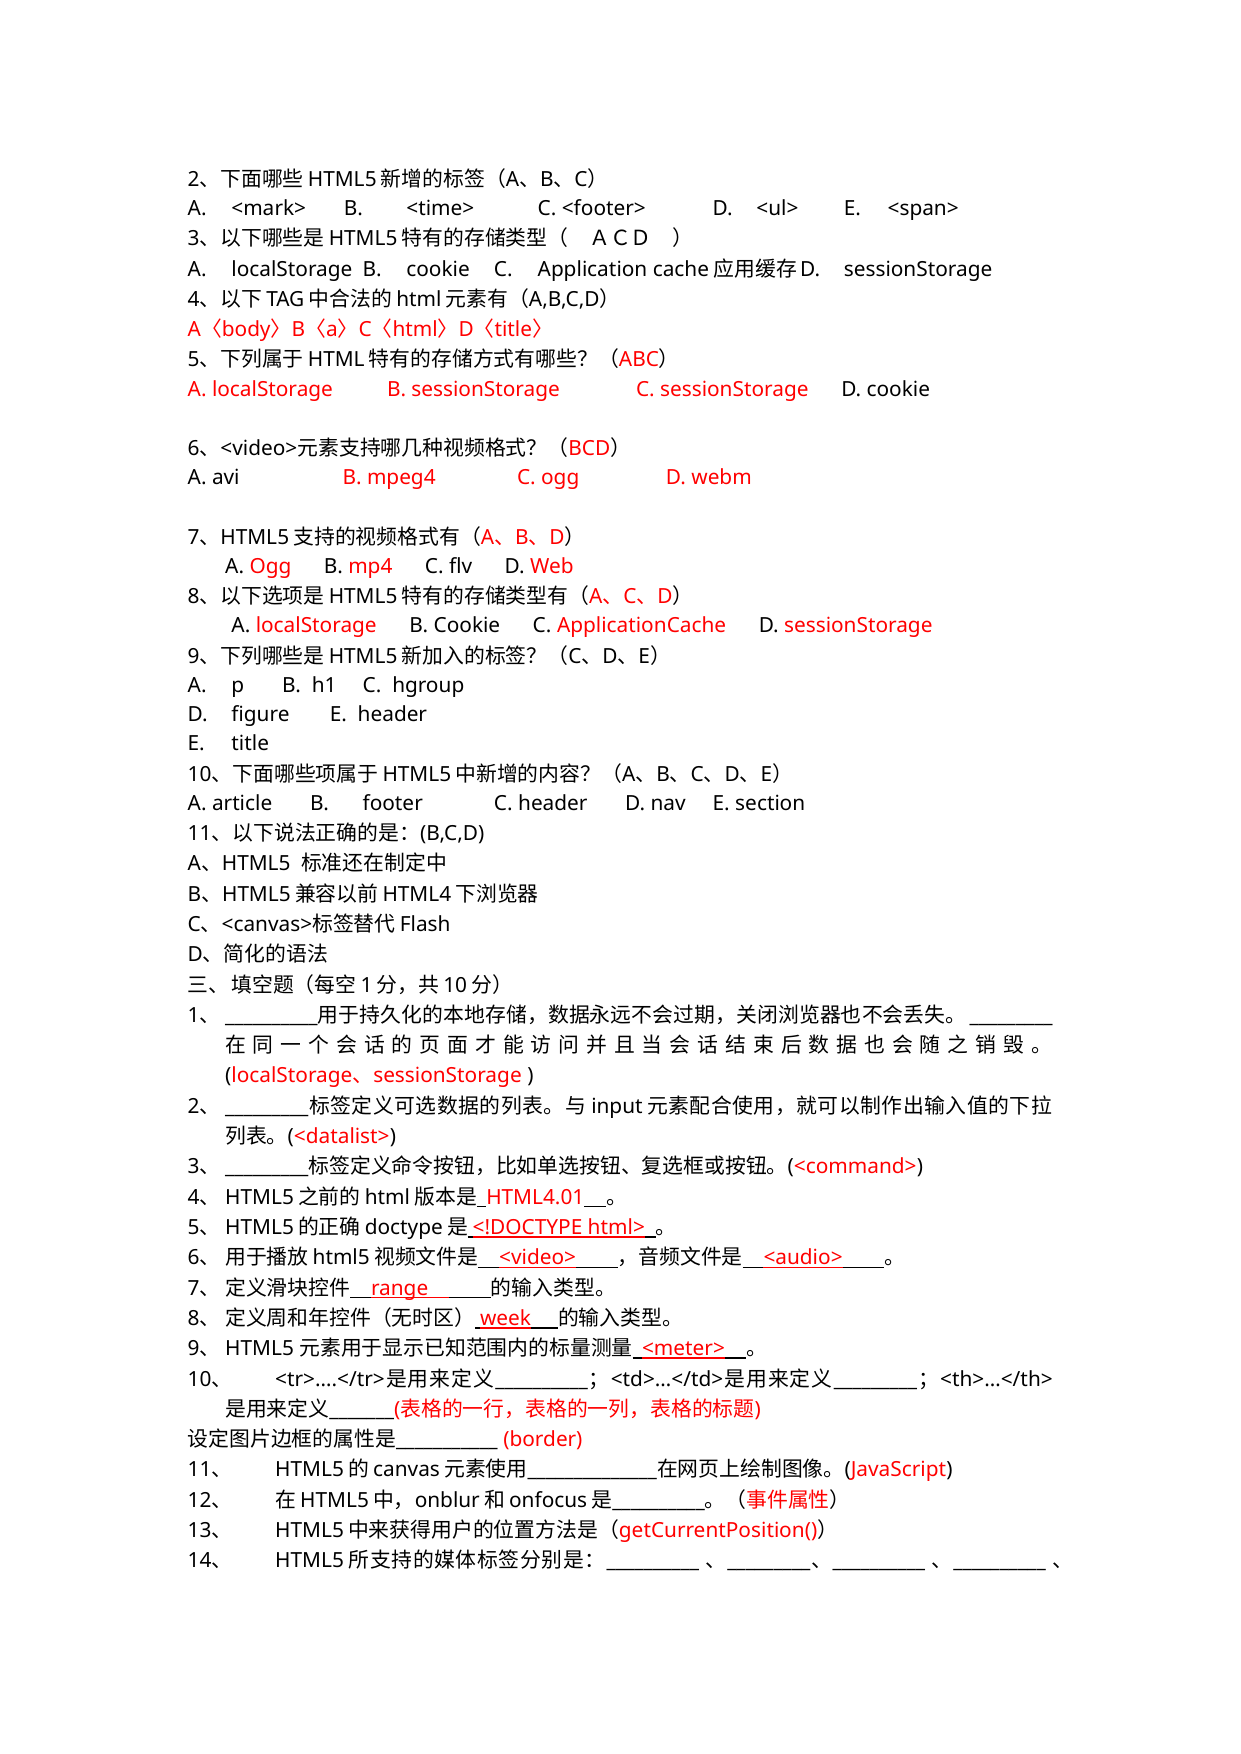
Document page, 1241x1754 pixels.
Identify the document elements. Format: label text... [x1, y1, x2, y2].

text A. <mark> B. <time> C. <footer> D. <ul> E. <span> [187, 192, 1053, 221]
text A. localStorage B. cookie C. Application cache应用缓存 D. sessionStorage [187, 252, 1053, 282]
list _________标签定义可选数据的列表。与input元素配合使用，就可以制作出输入值的下拉列表。(<datalist>) [187, 1089, 1053, 1149]
text E. title [187, 728, 1053, 757]
list __________用于持久化的本地存储，数据永远不会过期，关闭浏览器也不会丢失。_________在同一个会话的页面才能访问并且当会话结束后数据也会随之销毁。 (localStorage、sessionStorage ) [187, 998, 1053, 1089]
text A. p B. h1 C. hgroup [187, 669, 1053, 698]
list 定义滑块控件 range 的输入类型。 [187, 1271, 1053, 1301]
text A. article B. footer C. header D. nav E. section [187, 787, 1053, 816]
text A. localStorage B. sessionStorage C. sessionStorage D. cookie [187, 373, 1053, 402]
list <tr>….</tr>是用来定义__________；<td>…</td>是用来定义_________；<th>…</th>是用来定义_______(表格的一行，表格的一列，表格的标题) [187, 1362, 1053, 1422]
text A〈body〉B〈a〉C〈html〉D〈title〉 [187, 312, 1053, 343]
list 填空题（每空1分，共10分） [187, 968, 1053, 998]
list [187, 1544, 1053, 1574]
text 3、以下哪些是HTML5特有的存储类型（ ＡＣＤ ） [187, 221, 1053, 252]
text 11、以下说法正确的是：(B,C,D) [187, 816, 1053, 847]
text 4、以下TAG中合法的html元素有（A,B,C,D） [187, 282, 1053, 312]
text 6、<video>元素支持哪几种视频格式？（BCD） [187, 431, 1053, 462]
text B、HTML5兼容以前HTML4下浏览器 [187, 877, 1053, 907]
text A. avi B. mpeg4 C. ogg D. webm [187, 462, 1053, 491]
list A. Ogg B. mp4 C. flv D. Web [225, 550, 1053, 579]
list HTML5之前的html版本是 HTML4.01 。 [187, 1180, 1053, 1210]
text A、HTML5 标准还在制定中 [187, 847, 1053, 877]
list HTML5 元素用于显示已知范围内的标量测量 <meter> 。 [187, 1331, 1053, 1362]
list 定义周和年控件（无时区） week 的输入类型。 [187, 1301, 1053, 1331]
list HTML5的canvas元素使用______________在网页上绘制图像。(JavaScript) [187, 1453, 1053, 1483]
text 9、下列哪些是HTML5新加入的标签？（C、D、E） [187, 639, 1053, 669]
list 8、以下选项是HTML5特有的存储类型有（A、C、D） [187, 579, 1053, 610]
list HTML5的正确doctype是 <!DOCTYPE html> 。 [187, 1210, 1053, 1241]
text 5、下列属于HTML特有的存储方式有哪些？（ABC） [187, 343, 1053, 373]
list 在HTML5中，onblur和onfocus是__________。（事件属性） [187, 1483, 1053, 1513]
text 10、下面哪些项属于HTML5中新增的内容？（A、B、C、D、E） [187, 757, 1053, 787]
text 设定图片边框的属性是___________ (border) [187, 1422, 1053, 1453]
text C、<canvas>标签替代Flash [187, 907, 1053, 937]
list HTML5中来获得用户的位置方法是（getCurrentPosition()） [187, 1513, 1053, 1544]
list A. localStorage B. Cookie C. ApplicationCache D. sessionStorage [187, 610, 1053, 639]
text 2、下面哪些HTML5新增的标签（A、B、C） [187, 162, 1053, 192]
list 7、HTML5支持的视频格式有（A、B、D） [187, 520, 1053, 550]
list _________标签定义命令按钮，比如单选按钮、复选框或按钮。(<command>) [187, 1149, 1053, 1180]
list 用于播放html5视频文件是 <video> ，音频文件是 <audio> 。 [187, 1241, 1053, 1271]
text D、简化的语法 [187, 937, 1053, 968]
text D. figure E. header [187, 698, 1053, 728]
